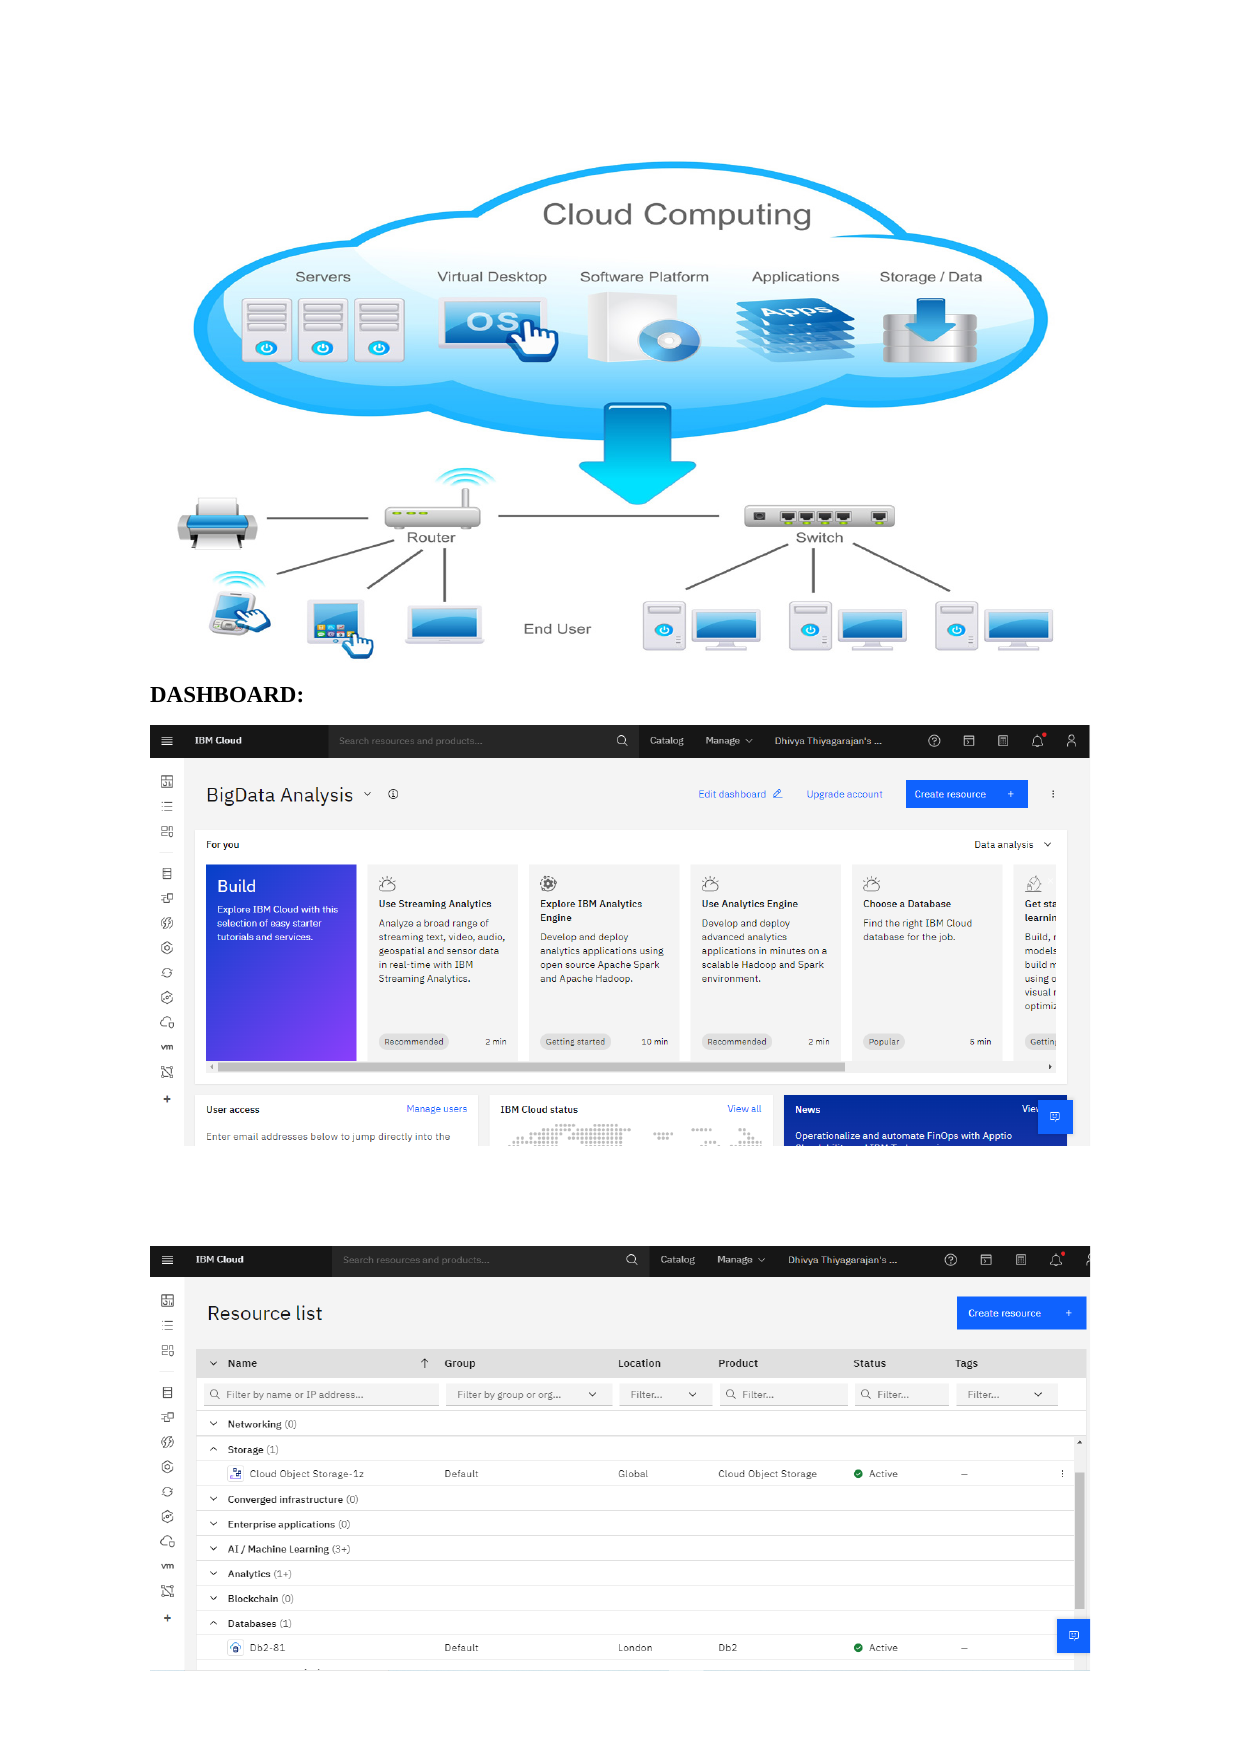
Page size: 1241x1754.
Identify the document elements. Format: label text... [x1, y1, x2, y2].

text DASHBOARD: [150, 681, 1090, 707]
picture [150, 1246, 1091, 1671]
picture [150, 150, 1092, 663]
picture [150, 725, 1091, 1146]
